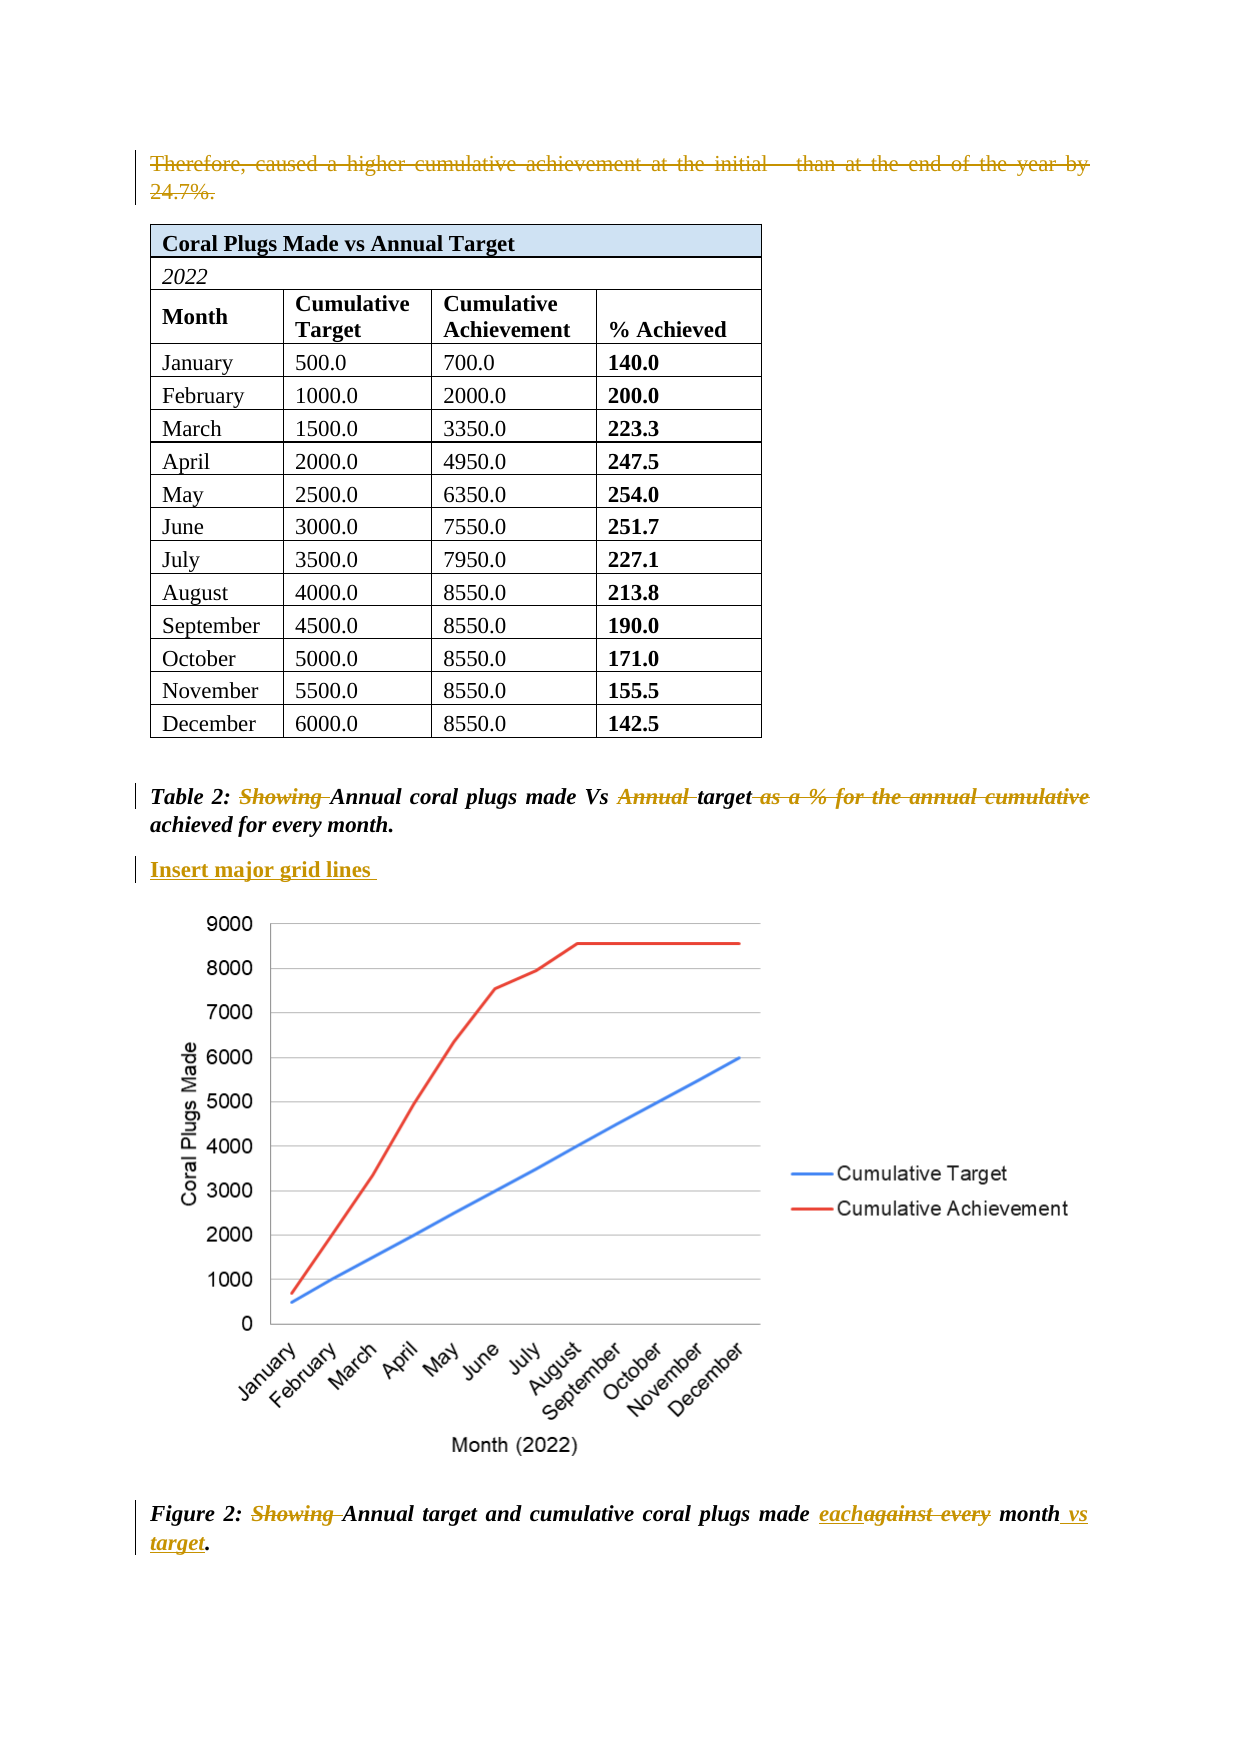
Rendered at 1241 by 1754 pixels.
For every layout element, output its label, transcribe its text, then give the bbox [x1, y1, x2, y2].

table_cell 227.1 [597, 541, 761, 573]
table_cell 247.5 [597, 443, 761, 474]
table_cell October [151, 639, 283, 671]
table_cell 2000.0 [284, 443, 431, 474]
table_cell Month [151, 290, 283, 343]
table_cell 140.0 [597, 344, 761, 376]
table_cell 190.0 [597, 606, 761, 638]
table_cell 8550.0 [432, 705, 596, 737]
table_cell 223.3 [597, 410, 761, 441]
table_cell 6350.0 [432, 475, 596, 507]
table_cell Cumulative Target [284, 290, 431, 343]
table_cell November [151, 672, 283, 704]
table_cell 8550.0 [432, 639, 596, 671]
table_cell 2000.0 [432, 377, 596, 408]
table_cell 3350.0 [432, 410, 596, 441]
table_cell 1000.0 [284, 377, 431, 408]
table_cell August [151, 574, 283, 605]
table_cell 8550.0 [432, 606, 596, 638]
table_cell 251.7 [597, 508, 761, 540]
table_cell July [151, 541, 283, 573]
table_cell 155.5 [597, 672, 761, 704]
table_cell 2500.0 [284, 475, 431, 507]
table_cell June [151, 508, 283, 540]
table_cell February [151, 377, 283, 408]
picture [150, 901, 1089, 1482]
table_cell September [151, 606, 283, 638]
table_cell 213.8 [597, 574, 761, 605]
table_cell 3500.0 [284, 541, 431, 573]
table_cell 4950.0 [432, 443, 596, 474]
table_cell 5000.0 [284, 639, 431, 671]
table_cell 4000.0 [284, 574, 431, 605]
table_cell % Achieved [597, 290, 761, 343]
text Table 2: Annual coral plugs made Vs target achieved for every month. [150, 783, 1090, 838]
table_cell December [151, 705, 283, 737]
table_cell April [151, 443, 283, 474]
table_cell 1500.0 [284, 410, 431, 441]
table_cell 4500.0 [284, 606, 431, 638]
table_cell 3000.0 [284, 508, 431, 540]
text Figure 2: Annual target and cumulative coral plugs made month. [150, 1500, 1090, 1555]
table_cell 254.0 [597, 475, 761, 507]
table_cell 7550.0 [432, 508, 596, 540]
table_cell 142.5 [597, 705, 761, 737]
table_cell 700.0 [432, 344, 596, 376]
table_cell 8550.0 [432, 574, 596, 605]
table_cell January [151, 344, 283, 376]
table_cell 8550.0 [432, 672, 596, 704]
table_cell 7950.0 [432, 541, 596, 573]
table_cell March [151, 410, 283, 441]
table_cell 5500.0 [284, 672, 431, 704]
table_cell 171.0 [597, 639, 761, 671]
table_cell 200.0 [597, 377, 761, 408]
table_cell Cumulative Achievement [432, 290, 596, 343]
table_cell 500.0 [284, 344, 431, 376]
table_cell May [151, 475, 283, 507]
table_cell 2022 [151, 258, 761, 289]
table_cell 6000.0 [284, 705, 431, 737]
table_header Coral Plugs Made vs Annual Target [151, 225, 761, 256]
